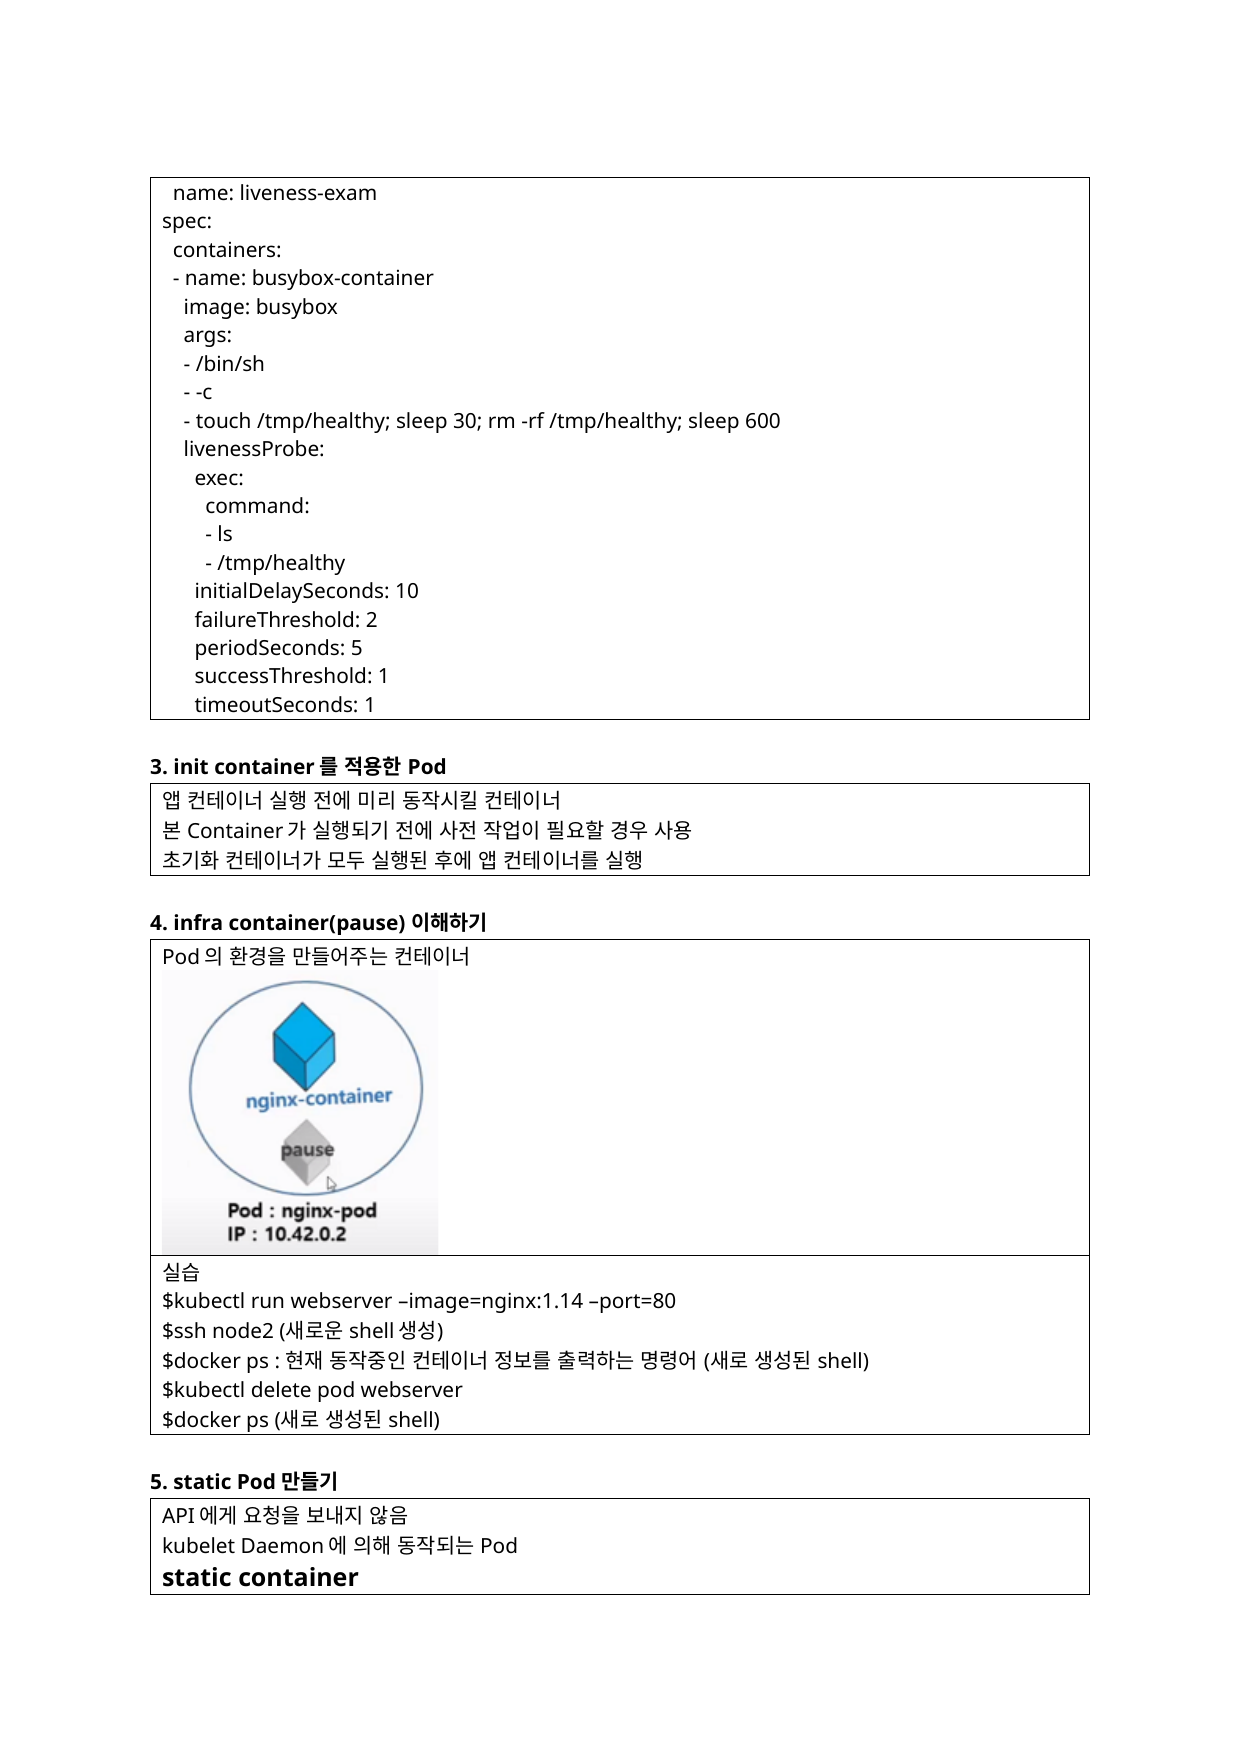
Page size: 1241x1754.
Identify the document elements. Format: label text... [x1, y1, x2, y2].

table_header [151, 1499, 1089, 1594]
table_header Pod의 환경을 만들어주는 컨테이너 [151, 940, 1089, 1255]
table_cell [151, 178, 1089, 718]
text 5. static Pod 만들기 [150, 1466, 1090, 1496]
table_header 앱 컨테이너 실행 전에 미리 동작시킬 컨테이너 본 Container가 실행되기 전에 사전 작업이 필요할 경우 사용 초기화 컨테이너가 모두 실행된 후에 앱 컨테이너를 실행 [151, 784, 1089, 875]
picture [161, 970, 439, 1255]
table_cell 실습 $kubectl run webserver –image=nginx:1.14 –port=80 $ssh node2 (새로운 shell생성) $docker ps : 현재 동작중인 컨테이너 정보를 출력하는 명령어 (새로 생성된 shell) $kubectl delete pod webserver $docker ps (새로 생성된 shell) [151, 1256, 1089, 1434]
text 3. init container를 적용한 Pod [150, 750, 1090, 781]
text 4. infra container(pause) 이해하기 [150, 906, 1090, 937]
